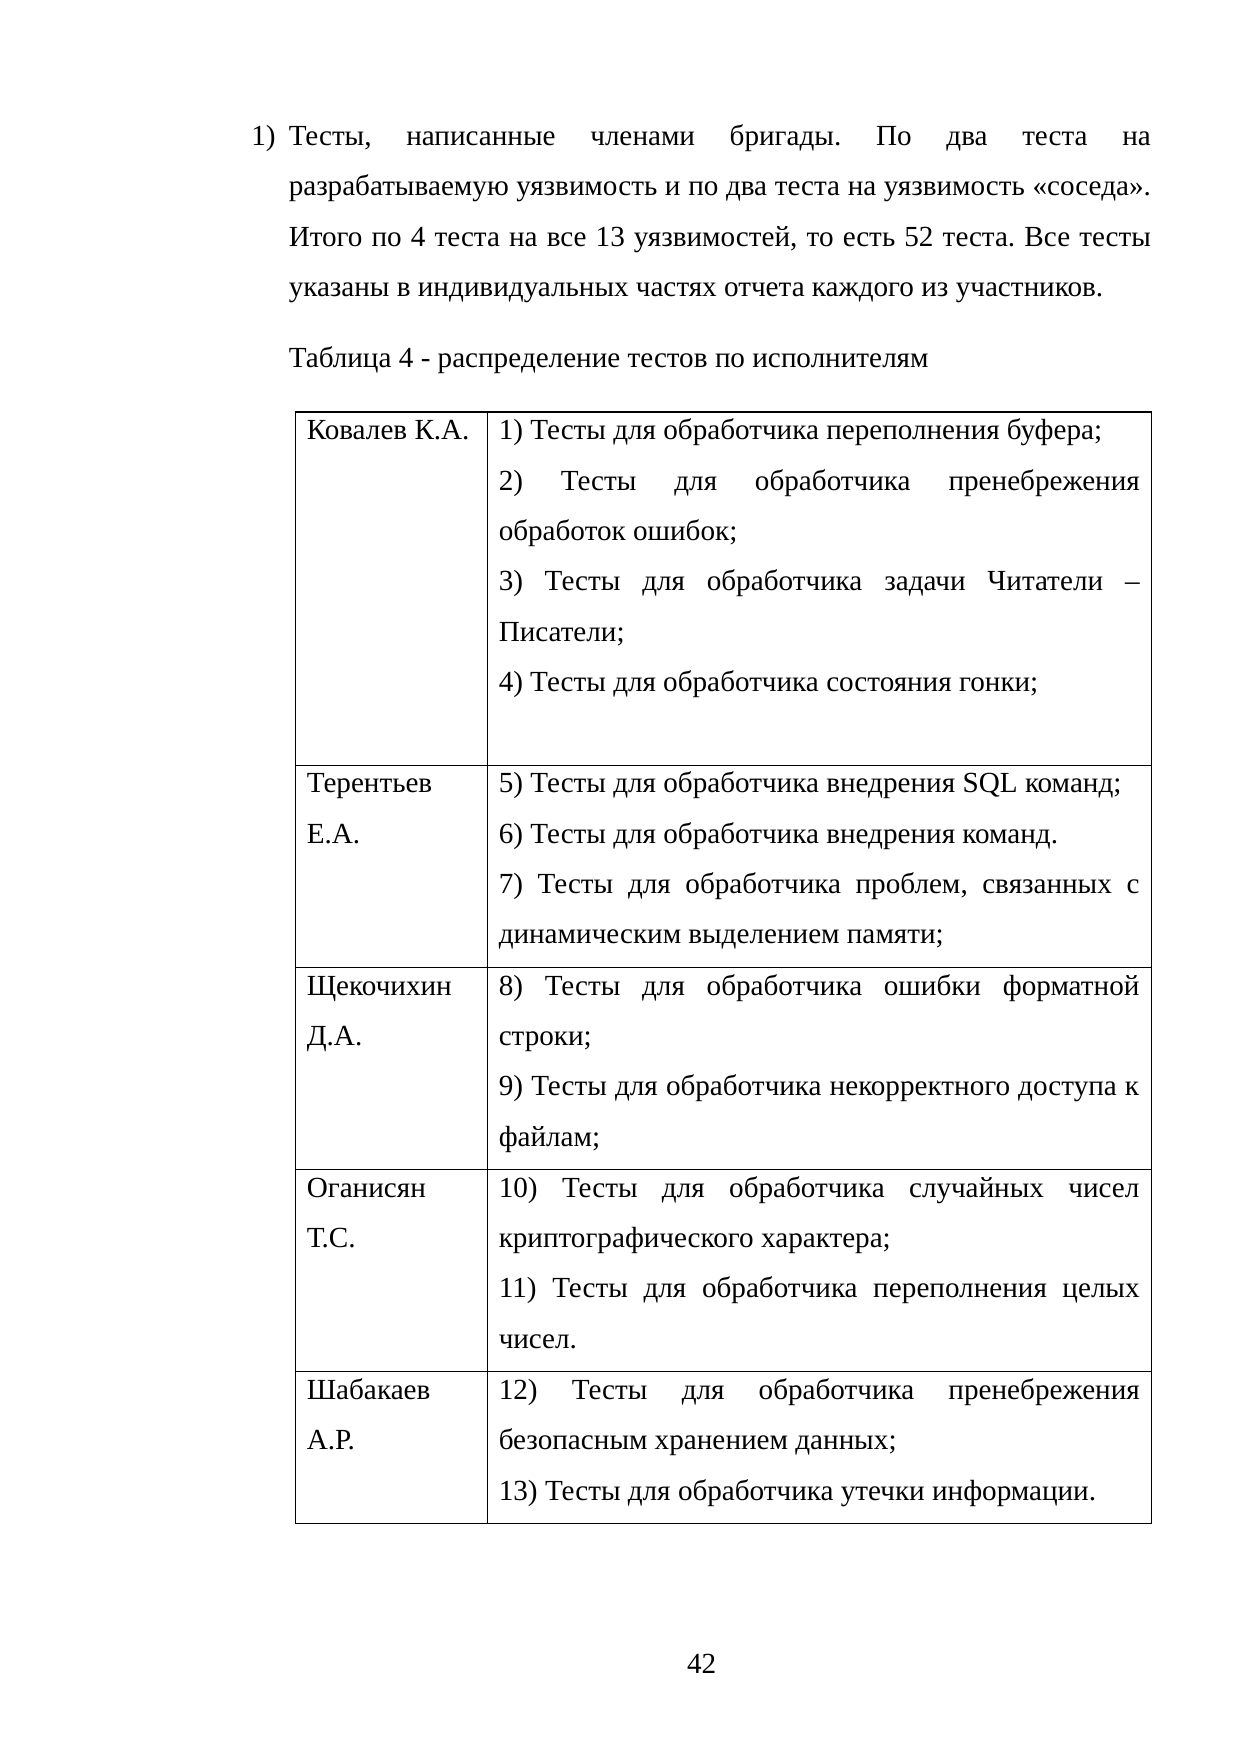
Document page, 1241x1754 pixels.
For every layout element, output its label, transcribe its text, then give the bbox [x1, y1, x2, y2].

table_header Ковалев К.А. [296, 413, 487, 764]
table_cell Шабакаев А.Р. [296, 1372, 487, 1523]
table_cell Оганисян Т.С. [296, 1170, 487, 1371]
table_cell 8) Тесты для обработчика ошибки форматной строки; 9) Тесты для обработчика некорректного доступа к файлам; [488, 968, 1151, 1169]
table_cell 10) Тесты для обработчика случайных чисел криптографического характера; 11) Тесты для обработчика переполнения целых чисел. [488, 1170, 1151, 1371]
table_cell Терентьев Е.А. [296, 766, 487, 967]
list Тесты, написанные членами бригады. По два теста на разрабатываемую уязвимость и по два теста на уязвимость «соседа». Итого по 4 теста на все 13 уязвимостей, то есть 52 теста. Все тесты указаны в индивидуальных частях отчета каждого из участников. [251, 118, 1152, 303]
table_cell Щекочихин Д.А. [296, 968, 487, 1169]
text Таблица 4 - распределение тестов по исполнителям [288, 340, 1152, 374]
table_header 1) Тесты для обработчика переполнения буфера; 2) Тесты для обработчика пренебрежения обработок ошибок; 3) Тесты для обработчика задачи Читатели – Писатели; 4) Тесты для обработчика состояния гонки; [488, 413, 1151, 764]
table_cell 12) Тесты для обработчика пренебрежения безопасным хранением данных; 13) Тесты для обработчика утечки информации. [488, 1372, 1151, 1523]
table_cell 5) Тесты для обработчика внедрения SQL команд; 6) Тесты для обработчика внедрения команд. 7) Тесты для обработчика проблем, связанных с динамическим выделением памяти; [488, 766, 1151, 967]
